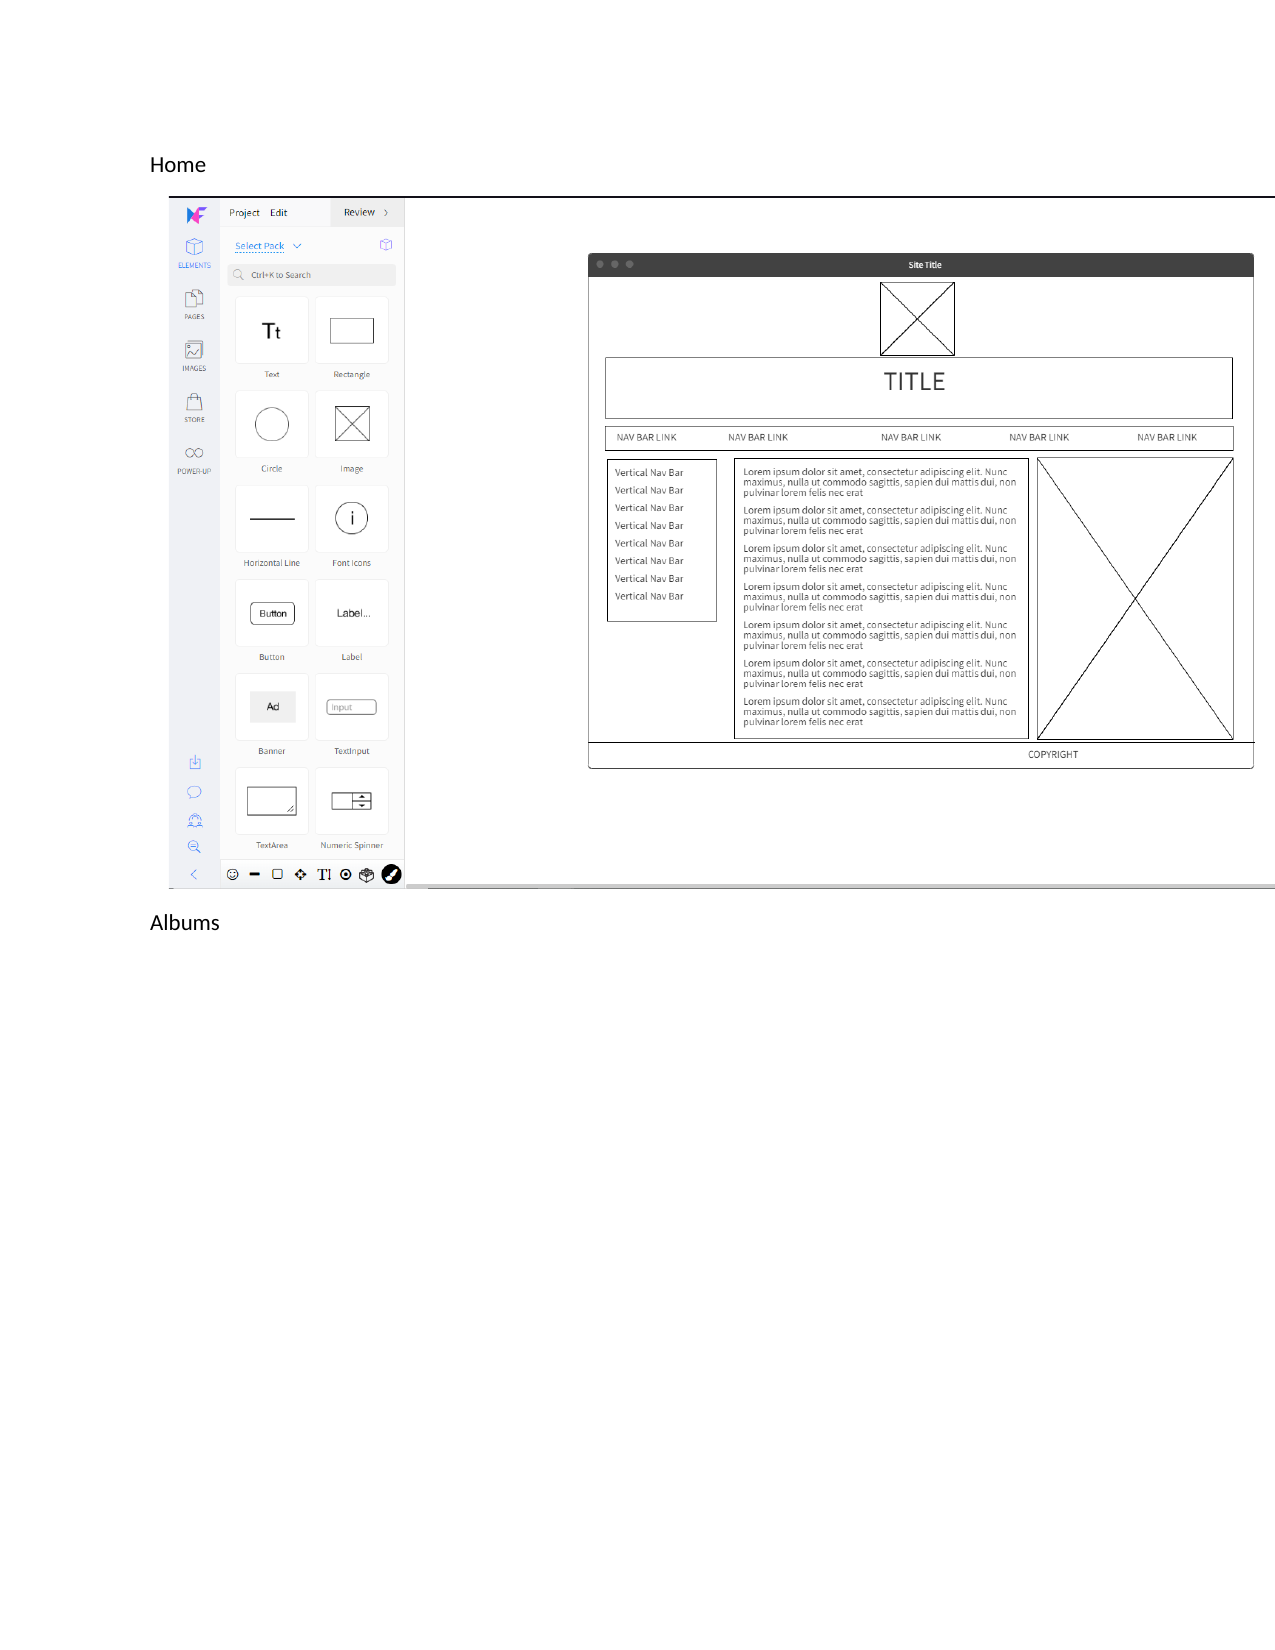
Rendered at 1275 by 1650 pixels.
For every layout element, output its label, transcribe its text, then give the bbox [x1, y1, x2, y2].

text Home [150, 150, 1125, 178]
text Albums [150, 908, 1125, 936]
